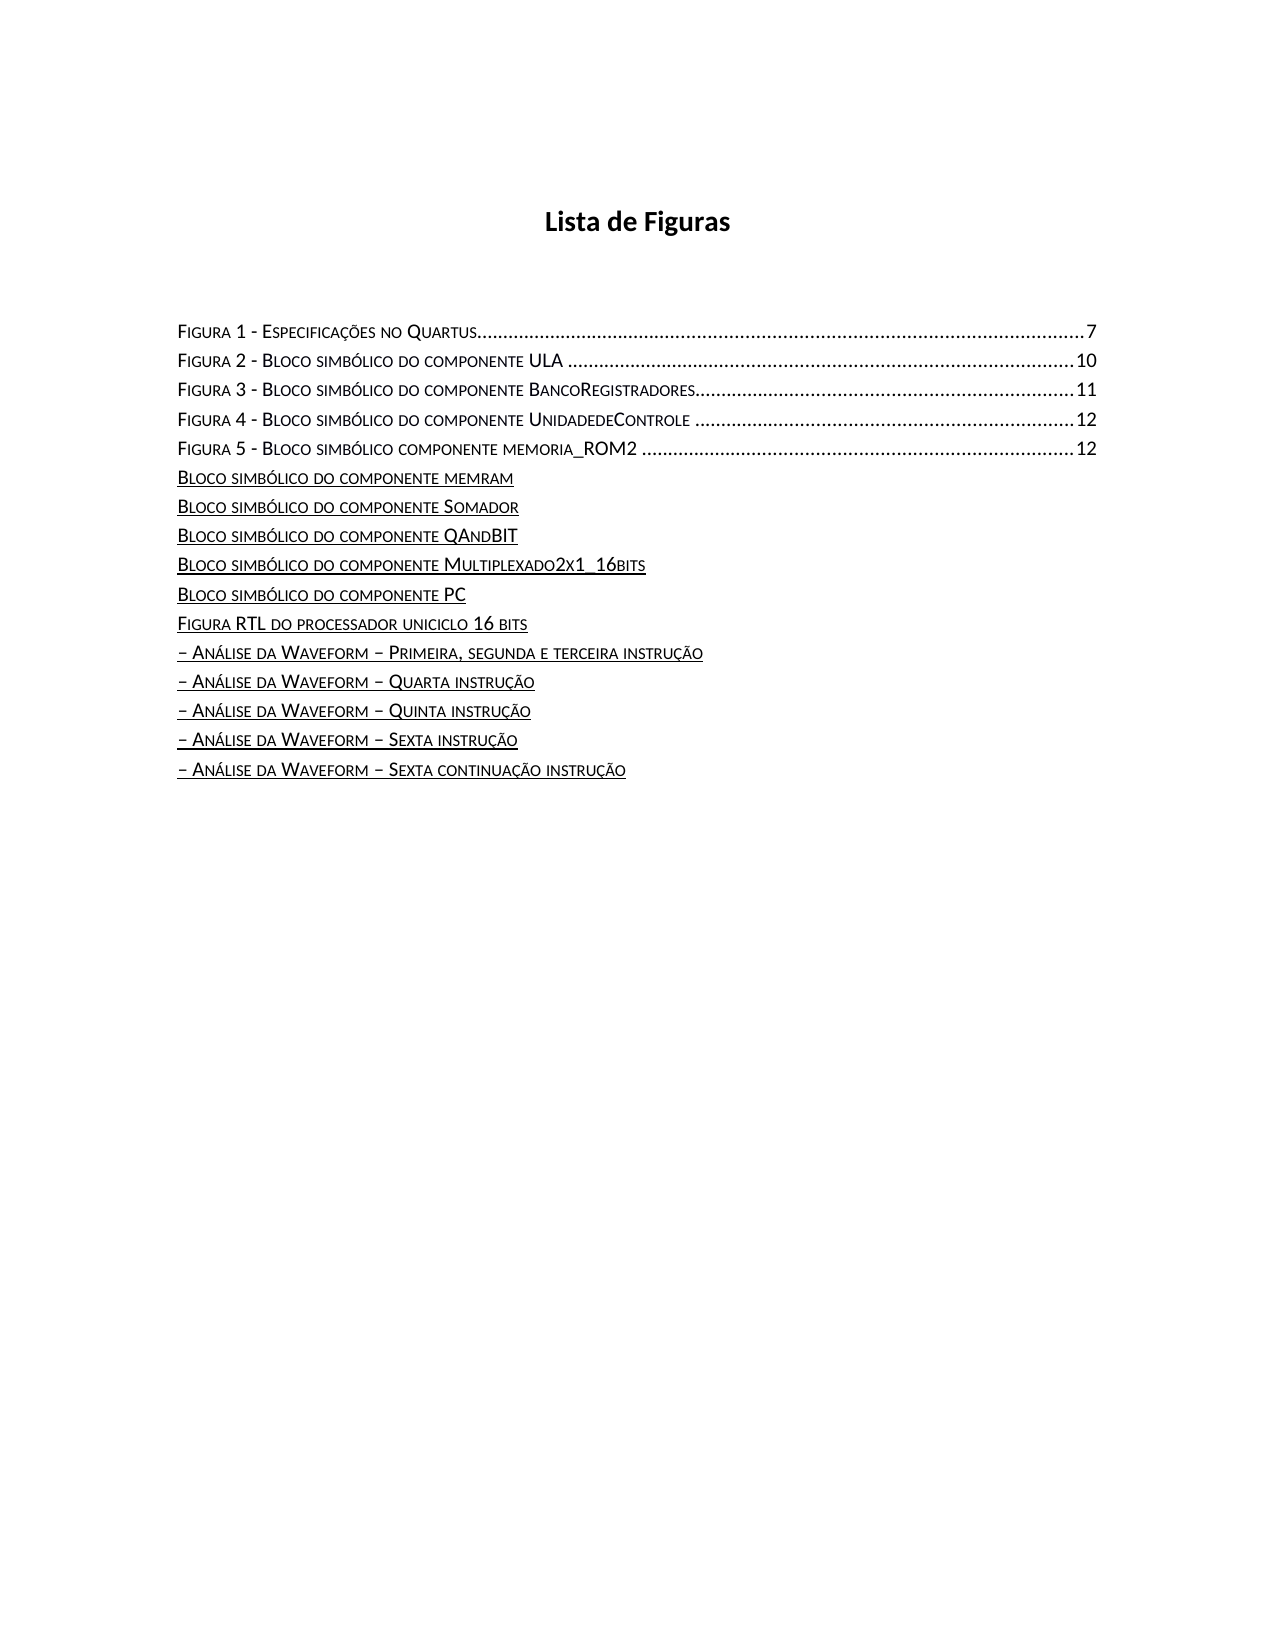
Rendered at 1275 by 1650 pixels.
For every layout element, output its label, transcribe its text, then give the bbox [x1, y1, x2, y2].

text Figura 13 – Análise da Waveform – Quarta instrução 16 [177, 668, 1098, 694]
text Figura 15 – Análise da Waveform – Sexta instrução 17 [177, 727, 1098, 752]
text Figura 3 - Bloco simbólico do componente BancoRegistradores 11 [177, 377, 1098, 402]
text Figura 9 - Bloco simbólico do componente Multiplexado2x1_16bits 14 [177, 552, 1098, 577]
text Figura 4 - Bloco simbólico do componente UnidadedeControle 12 [177, 406, 1098, 431]
text Figura 11 – Figura RTL do processador uniciclo 16 bits 15 [177, 610, 1098, 635]
text Lista de Figuras [177, 203, 1098, 239]
text Figura 14 – Análise da Waveform – Quinta instrução 17 [177, 697, 1098, 723]
text Figura 12 – Análise da Waveform – Primeira, segunda e terceira instrução 16 [177, 639, 1098, 664]
text Figura 16 – Análise da Waveform – Sexta continuação instrução 18 [177, 756, 1098, 781]
text Figura 7 - Bloco simbólico do componente Somador. 13 [177, 493, 1098, 519]
text Figura 1 - Especificações no Quartus 7 [177, 318, 1098, 344]
text Figura 5 - Bloco simbólico componente memoria_ROM2 12 [177, 435, 1098, 460]
text Figura 2 - Bloco simbólico do componente ULA 10 [177, 347, 1098, 373]
text Figura 6 - Bloco simbólico do componente memram 13 [177, 464, 1098, 489]
text Figura 8 - Bloco simbólico do componente QAndBIT 13 [177, 522, 1098, 548]
text Figura 10 - Bloco simbólico do componente PC 14 [177, 581, 1098, 606]
